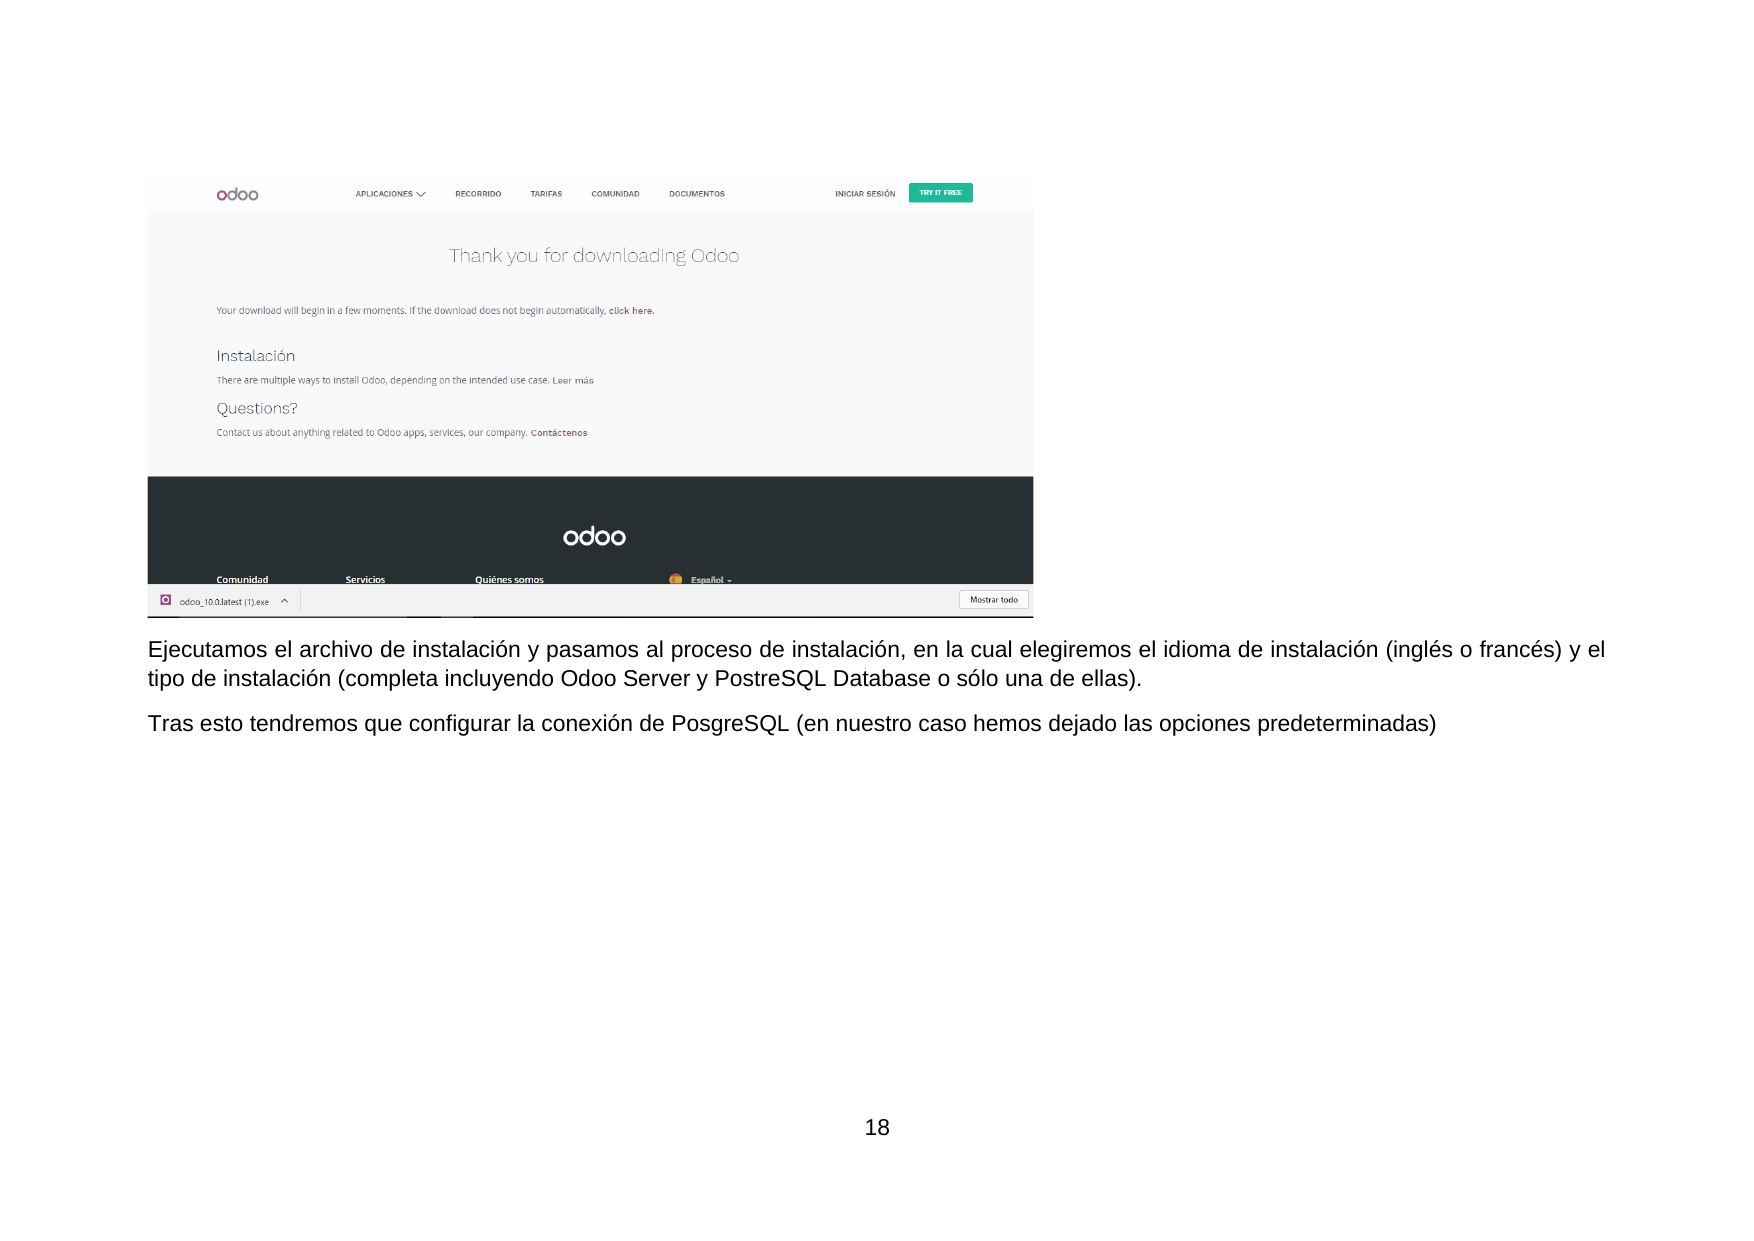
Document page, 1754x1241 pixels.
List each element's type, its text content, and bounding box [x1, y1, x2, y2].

text Tras esto tendremos que configurar la conexión de PosgreSQL (en nuestro caso hemos dejado las opciones predeterminadas) [148, 710, 1606, 736]
picture [147, 177, 1034, 618]
text Ejecutamos el archivo de instalación y pasamos al proceso de instalación, en la cual elegiremos el idioma de instalación (inglés o francés) y el tipo de instalación (completa incluyendo Odoo Server y PostreSQL Database o sólo una de ellas). [148, 636, 1606, 691]
